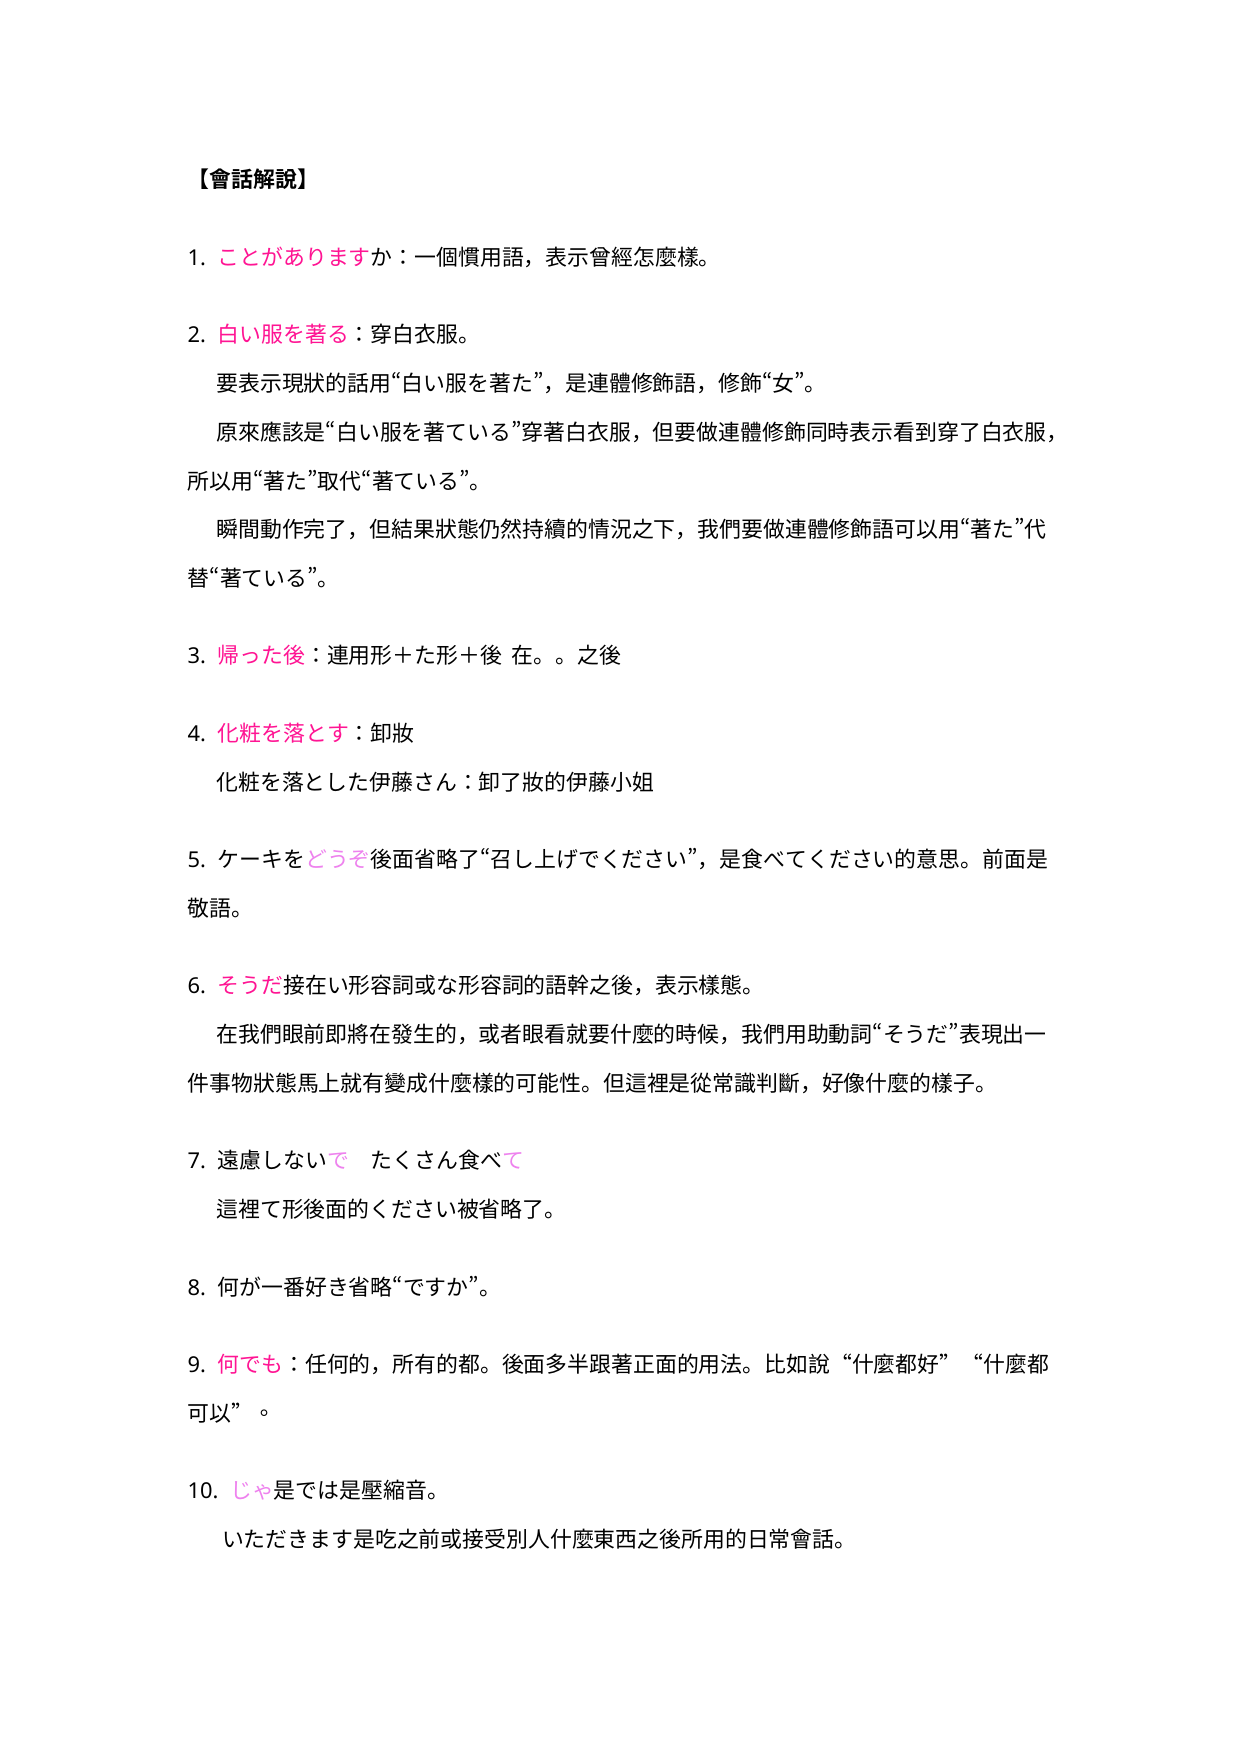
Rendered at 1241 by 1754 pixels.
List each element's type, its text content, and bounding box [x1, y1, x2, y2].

text 10. じゃ是では是壓縮音。 いただきます是吃之前或接受別人什麼東西之後所用的日常會話。 [187, 1473, 1053, 1554]
text 1. ことがありますか：一個慣用語，表示曾經怎麼樣。 [187, 239, 1053, 272]
text 7. 遠慮しないで たくさん食べて 這裡て形後面的ください被省略了。 [187, 1143, 1053, 1224]
text 【會話解說】 [187, 162, 1053, 194]
text 2. 白い服を著る：穿白衣服。 要表示現狀的話用“白い服を著た”，是連體修飾語，修飾“女”。 原來應該是“白い服を著ている”穿著白衣服，但要做連體修飾同時表示看到穿了白衣服，所以用“著た”取代“著ている”。 瞬間動作完了，但結果狀態仍然持續的情況之下，我們要做連體修飾語可以用“著た”代替“著ている”。 [187, 317, 1053, 593]
text 4. 化粧を落とす：卸妝 化粧を落とした伊藤さん：卸了妝的伊藤小姐 [187, 716, 1053, 797]
text 6. そうだ接在い形容詞或な形容詞的語幹之後，表示樣態。 在我們眼前即將在發生的，或者眼看就要什麼的時候，我們用助動詞“そうだ”表現出一件事物狀態馬上就有變成什麼樣的可能性。但這裡是從常識判斷，好像什麼的樣子。 [187, 968, 1053, 1098]
text 8. 何が一番好き省略“ですか”。 [187, 1269, 1053, 1302]
text 5. ケーキをどうぞ後面省略了“召し上げでください”，是食べてください的意思。前面是敬語。 [187, 842, 1053, 923]
text 9. 何でも：任何的，所有的都。後面多半跟著正面的用法。比如說“什麼都好”“什麼都可以”。 [187, 1347, 1053, 1428]
text 3. 帰った後：連用形＋た形＋後 在。。之後 [187, 638, 1053, 671]
